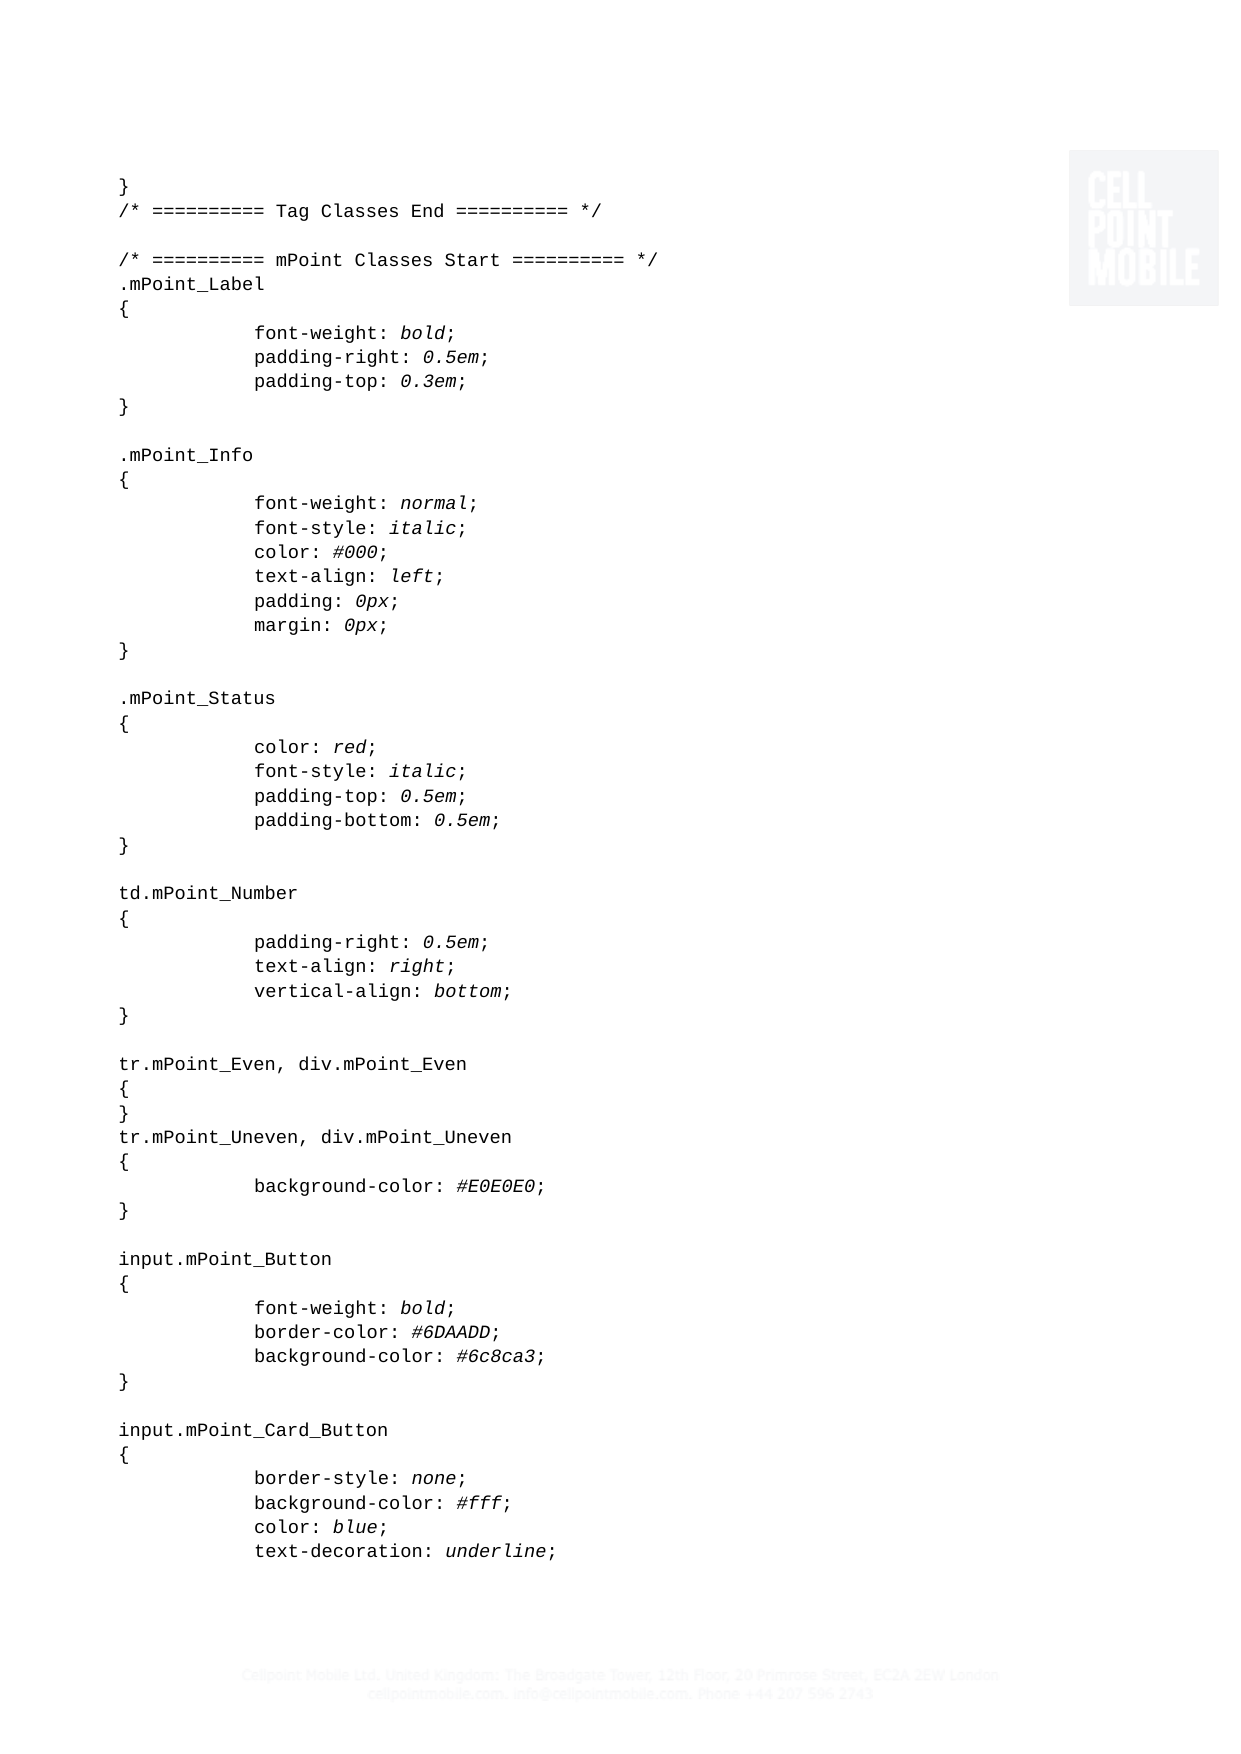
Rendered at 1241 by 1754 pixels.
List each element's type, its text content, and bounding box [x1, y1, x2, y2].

text .mPoint_Status [118, 689, 1122, 710]
text { [118, 1274, 1122, 1295]
text font-weight: bold; [118, 323, 1122, 345]
text } [118, 1372, 1122, 1393]
text padding-bottom: 0.5em; [118, 811, 1122, 832]
text font-style: italic; [118, 762, 1122, 783]
text text-align: left; [118, 567, 1122, 588]
text background-color: #fff; [118, 1493, 1122, 1515]
text } [118, 1006, 1122, 1027]
text font-weight: normal; [118, 494, 1122, 515]
text border-color: #6DAADD; [118, 1323, 1122, 1344]
text background-color: #6c8ca3; [118, 1347, 1122, 1368]
text input.mPoint_Button [118, 1250, 1122, 1271]
text vertical-align: bottom; [118, 982, 1122, 1003]
text input.mPoint_Card_Button [118, 1420, 1122, 1442]
text font-weight: bold; [118, 1298, 1122, 1320]
text } [118, 640, 1122, 662]
text padding-top: 0.3em; [118, 372, 1122, 393]
text margin: 0px; [118, 616, 1122, 637]
text } [118, 1103, 1122, 1125]
text padding-top: 0.5em; [118, 787, 1122, 808]
text tr.mPoint_Uneven, div.mPoint_Uneven [118, 1128, 1122, 1149]
text color: blue; [118, 1518, 1122, 1539]
text { [118, 1152, 1122, 1173]
text padding-right: 0.5em; [118, 933, 1122, 954]
text } [118, 177, 1122, 198]
text } [118, 397, 1122, 418]
text td.mPoint_Number [118, 884, 1122, 905]
text { [118, 1445, 1122, 1466]
text { [118, 299, 1122, 320]
text background-color: #E0E0E0; [118, 1177, 1122, 1198]
text font-style: italic; [118, 518, 1122, 540]
text /* ========== mPoint Classes Start ========== */ [118, 250, 1122, 272]
text } [118, 835, 1122, 857]
text padding-right: 0.5em; [118, 348, 1122, 369]
text text-align: right; [118, 957, 1122, 978]
text { [118, 470, 1122, 491]
text .mPoint_Label [118, 275, 1122, 296]
text { [118, 1079, 1122, 1100]
text padding: 0px; [118, 592, 1122, 613]
text } [118, 1201, 1122, 1222]
text tr.mPoint_Even, div.mPoint_Even [118, 1055, 1122, 1076]
text text-decoration: underline; [118, 1542, 1122, 1563]
text color: red; [118, 738, 1122, 759]
text color: #000; [118, 543, 1122, 564]
text { [118, 713, 1122, 735]
text border-style: none; [118, 1469, 1122, 1490]
text { [118, 908, 1122, 930]
text .mPoint_Info [118, 445, 1122, 467]
text /* ========== Tag Classes End ========== */ [118, 202, 1122, 223]
